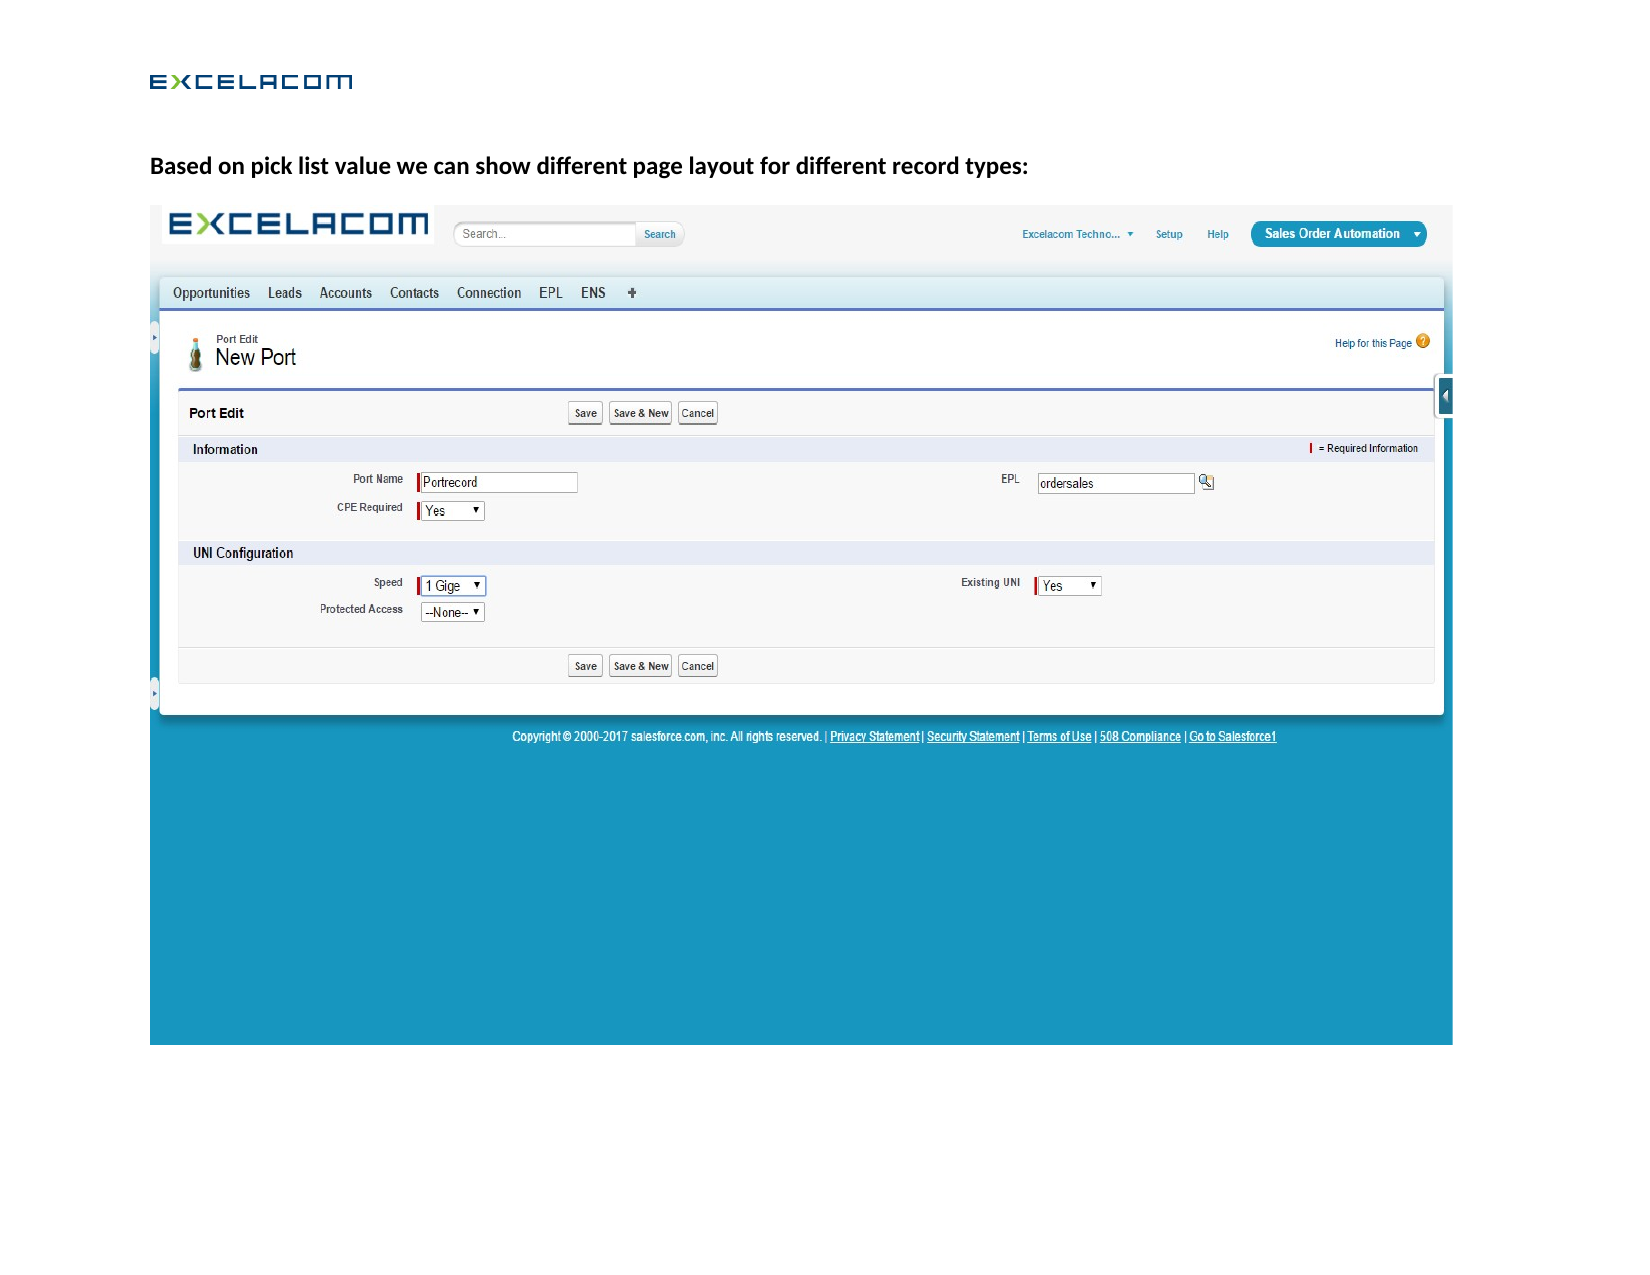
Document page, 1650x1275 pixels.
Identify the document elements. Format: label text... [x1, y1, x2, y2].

picture [150, 75, 352, 89]
picture [150, 205, 1453, 1045]
text Based on pick list value we can show different page layout for different record types: [150, 150, 1500, 181]
